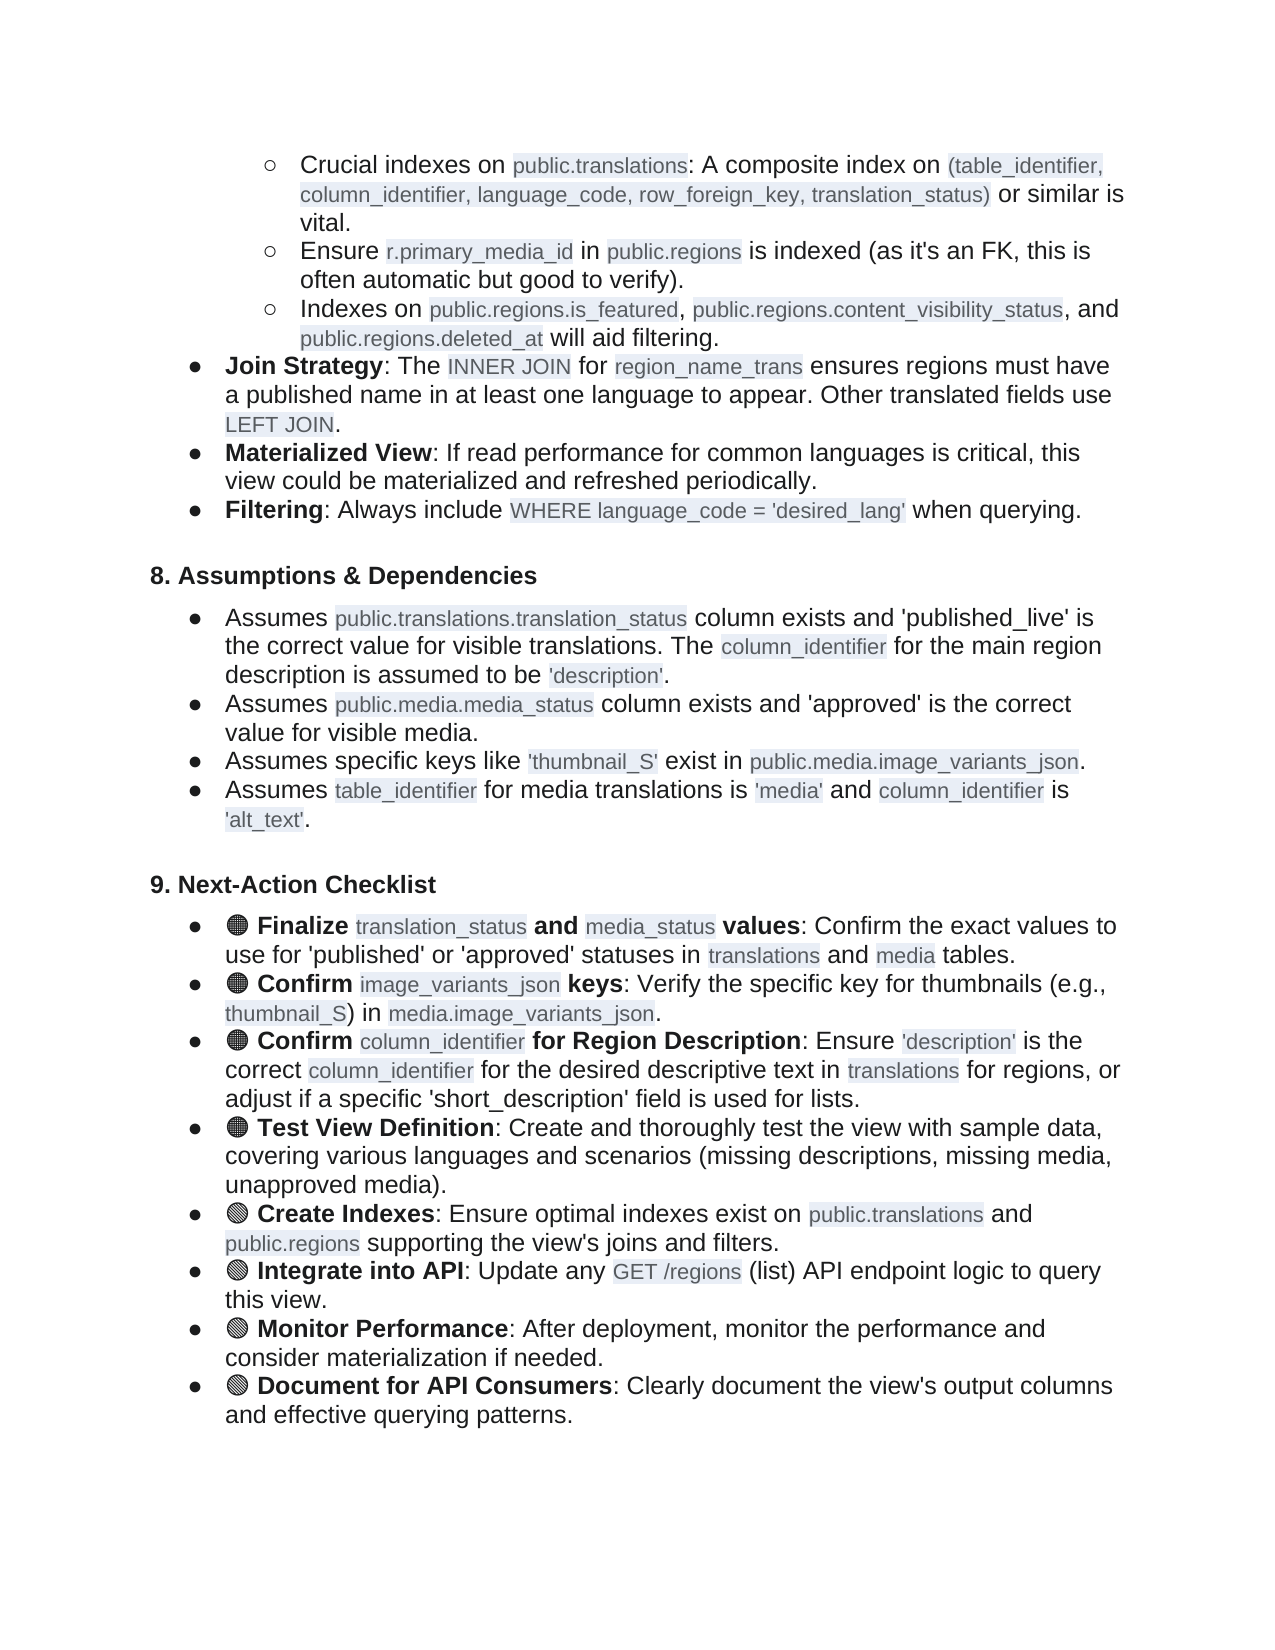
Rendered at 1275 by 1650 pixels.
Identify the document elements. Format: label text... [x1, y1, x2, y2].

list 🟠 Confirm column_identifier for Region Description: Ensure 'description' is the correct column_identifier for the desired descriptive text in translations for regions, or adjust if a specific 'short_description' field is used for lists. [187, 1026, 1125, 1112]
list 🟢 Document for API Consumers: Clearly document the view's output columns and effective querying patterns. [187, 1371, 1125, 1429]
list Ensure r.primary_media_id in public.regions is indexed (as it's an FK, this is often automatic but good to verify). [262, 236, 1125, 294]
list 🟢 Create Indexes: Ensure optimal indexes exist on public.translations and public.regions supporting the view's joins and filters. [187, 1199, 1125, 1256]
list 🟠 Test View Definition: Create and thoroughly test the view with sample data, covering various languages and scenarios (missing descriptions, missing media, unapproved media). [187, 1112, 1125, 1199]
list Join Strategy: The INNER JOIN for region_name_trans ensures regions must have a published name in at least one language to appear. Other translated fields use LEFT JOIN. [187, 351, 1125, 437]
list Indexes on public.regions.is_featured, public.regions.content_visibility_status, and public.regions.deleted_at will aid filtering. [262, 294, 1125, 351]
list 🟢 Monitor Performance: After deployment, monitor the performance and consider materialization if needed. [187, 1314, 1125, 1371]
text 8. Assumptions & Dependencies [150, 561, 1125, 590]
list 🟠 Finalize translation_status and media_status values: Confirm the exact values to use for 'published' or 'approved' statuses in translations and media tables. [187, 911, 1125, 969]
text 9. Next-Action Checklist [150, 870, 1125, 899]
list Crucial indexes on public.translations: A composite index on (table_identifier, column_identifier, language_code, row_foreign_key, translation_status) or similar is vital. [262, 150, 1125, 236]
list Materialized View: If read performance for common languages is critical, this view could be materialized and refreshed periodically. [187, 437, 1125, 495]
list Assumes public.media.media_status column exists and 'approved' is the correct value for visible media. [187, 689, 1125, 746]
list Assumes specific keys like 'thumbnail_S' exist in public.media.image_variants_json. [187, 746, 1125, 775]
list Assumes table_identifier for media translations is 'media' and column_identifier is 'alt_text'. [187, 775, 1125, 832]
list Assumes public.translations.translation_status column exists and 'published_live' is the correct value for visible translations. The column_identifier for the main region description is assumed to be 'description'. [187, 602, 1125, 689]
list 🟠 Confirm image_variants_json keys: Verify the specific key for thumbnails (e.g., thumbnail_S) in media.image_variants_json. [187, 969, 1125, 1026]
list Filtering: Always include WHERE language_code = 'desired_lang' when querying. [187, 495, 1125, 524]
list 🟢 Integrate into API: Update any GET /regions (list) API endpoint logic to query this view. [187, 1256, 1125, 1314]
